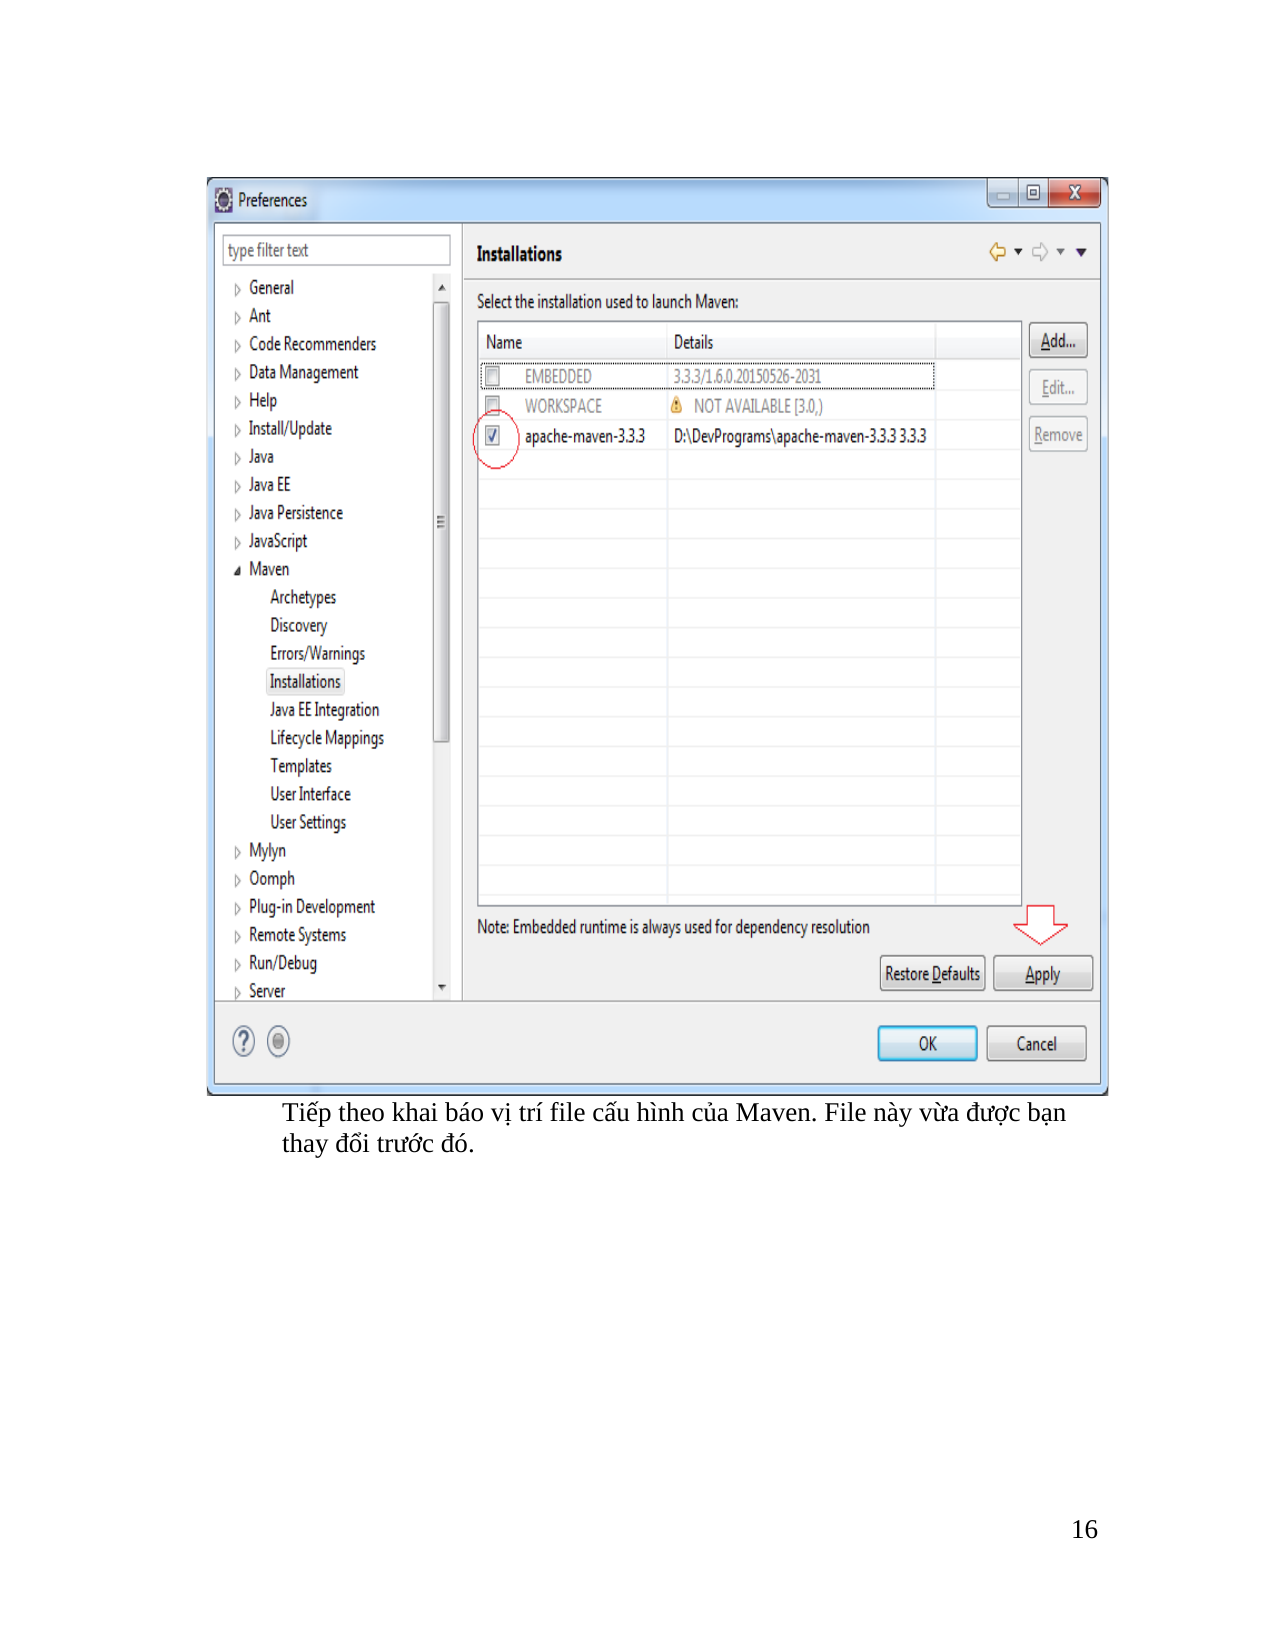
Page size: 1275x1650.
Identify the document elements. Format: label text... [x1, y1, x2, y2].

picture [206, 177, 1109, 1096]
text Tiếp theo khai báo vị trí file cấu hình của Maven. File này vừa được bạn thay đổi trước đó. [282, 1096, 1098, 1158]
